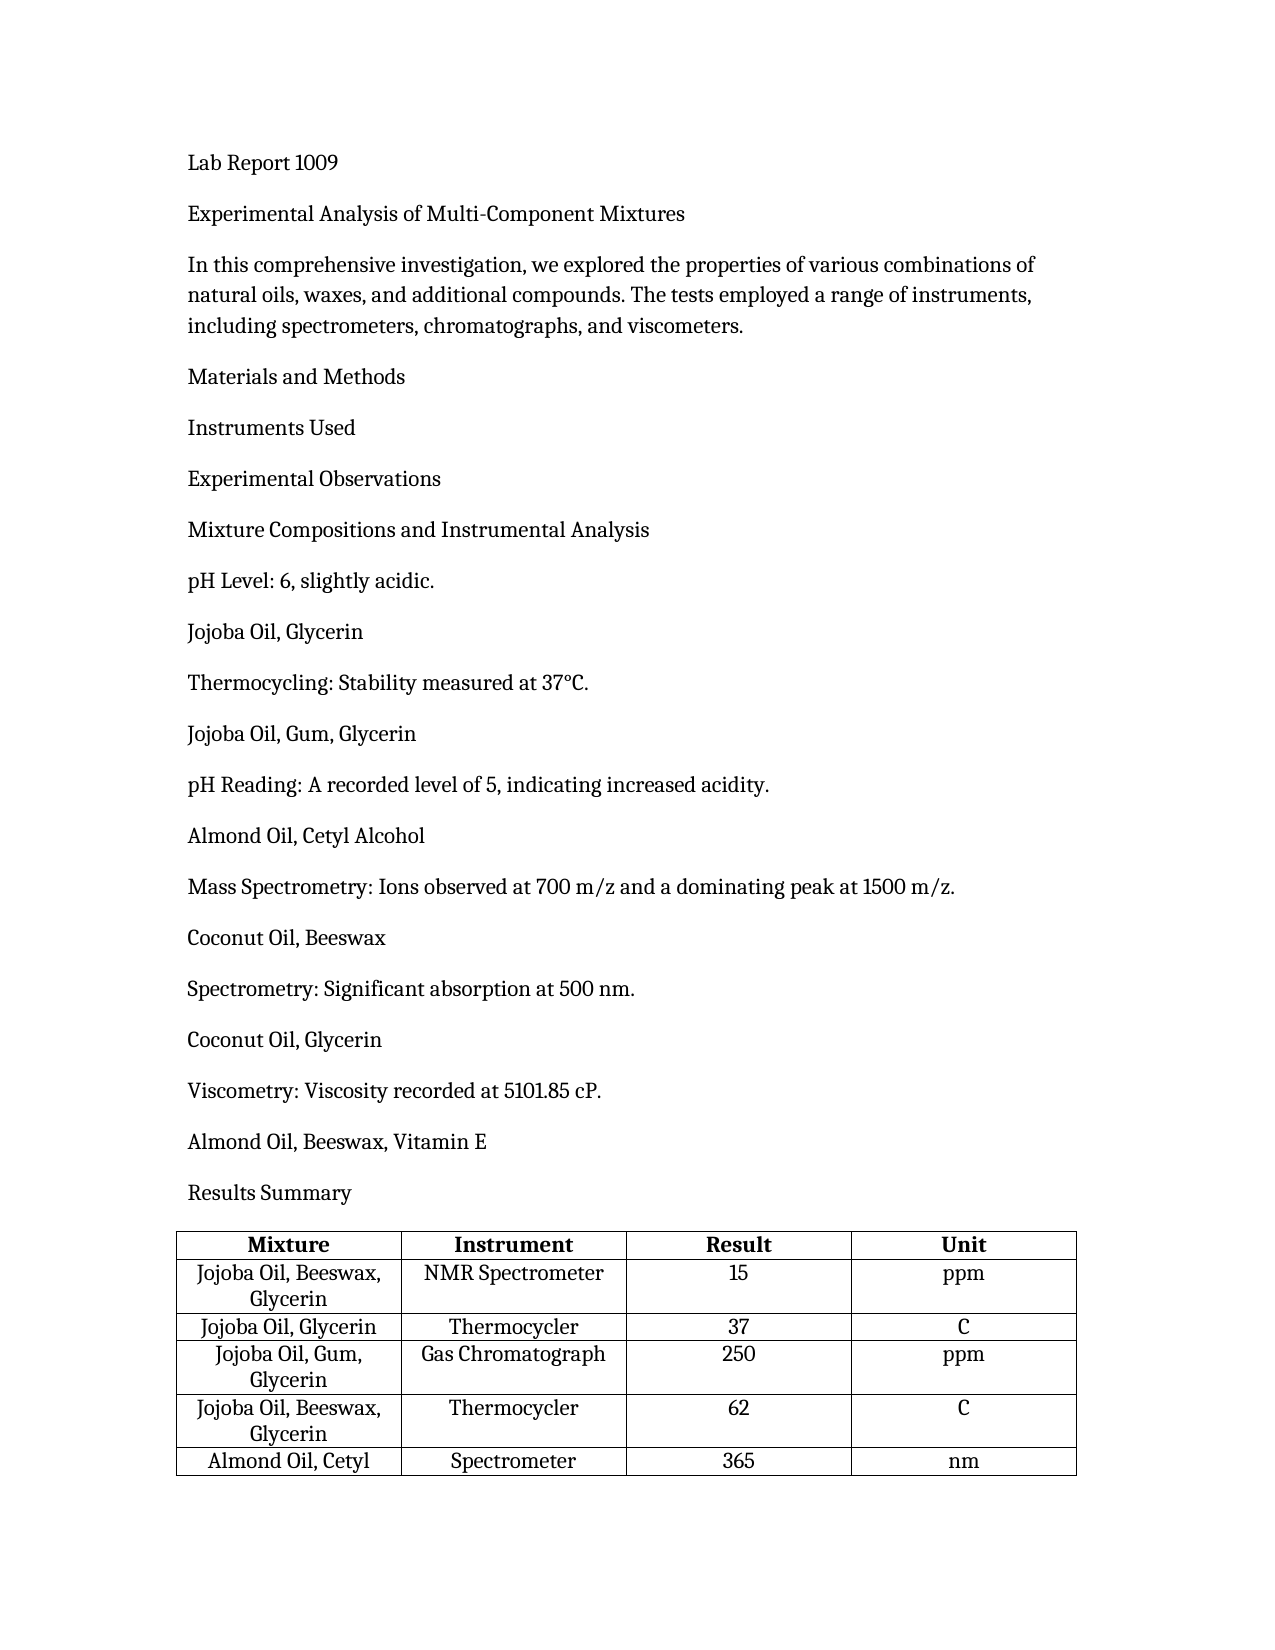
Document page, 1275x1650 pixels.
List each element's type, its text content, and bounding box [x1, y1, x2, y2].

text Instruments Used [187, 414, 1087, 441]
text Spectrometry: Significant absorption at 500 nm. [187, 976, 1087, 1002]
table_cell 365 [627, 1448, 851, 1475]
table_cell NMR Spectrometer [402, 1260, 626, 1312]
table_header Mixture [177, 1232, 401, 1259]
text Lab Report 1009 [187, 150, 1087, 176]
text Thermocycling: Stability measured at 37°C. [187, 670, 1087, 696]
text Viscometry: Viscosity recorded at 5101.85 cP. [187, 1078, 1087, 1104]
table_cell Jojoba Oil, Glycerin [177, 1314, 401, 1340]
table_cell C [852, 1395, 1076, 1447]
table_cell Thermocycler [402, 1395, 626, 1447]
text Mixture Compositions and Instrumental Analysis [187, 517, 1087, 543]
text Jojoba Oil, Glycerin [187, 619, 1087, 645]
table_cell ppm [852, 1341, 1076, 1393]
table_cell 37 [627, 1314, 851, 1340]
table_cell Spectrometer [402, 1448, 626, 1475]
text Jojoba Oil, Gum, Glycerin [187, 721, 1087, 747]
table_header Instrument [402, 1232, 626, 1259]
text Materials and Methods [187, 363, 1087, 390]
table_cell Thermocycler [402, 1314, 626, 1340]
table_cell Jojoba Oil, Gum, Glycerin [177, 1341, 401, 1393]
text In this comprehensive investigation, we explored the properties of various combinations of natural oils, waxes, and additional compounds. The tests employed a range of instruments, including spectrometers, chromatographs, and viscometers. [187, 252, 1087, 339]
text pH Reading: A recorded level of 5, indicating increased acidity. [187, 772, 1087, 798]
table_cell 250 [627, 1341, 851, 1393]
table_cell 15 [627, 1260, 851, 1312]
text Experimental Analysis of Multi-Component Mixtures [187, 201, 1087, 227]
text Mass Spectrometry: Ions observed at 700 m/z and a dominating peak at 1500 m/z. [187, 874, 1087, 900]
table_header Result [627, 1232, 851, 1259]
text Almond Oil, Cetyl Alcohol [187, 823, 1087, 849]
text Almond Oil, Beeswax, Vitamin E [187, 1129, 1087, 1156]
table_cell nm [852, 1448, 1076, 1475]
text pH Level: 6, slightly acidic. [187, 568, 1087, 594]
text Coconut Oil, Beeswax [187, 925, 1087, 951]
table_cell C [852, 1314, 1076, 1340]
table_cell Gas Chromatograph [402, 1341, 626, 1393]
text Experimental Observations [187, 466, 1087, 492]
table_cell ppm [852, 1260, 1076, 1312]
text Results Summary [187, 1180, 1087, 1207]
text Coconut Oil, Glycerin [187, 1027, 1087, 1053]
table_cell Jojoba Oil, Beeswax, Glycerin [177, 1395, 401, 1447]
table_header Unit [852, 1232, 1076, 1259]
table_cell Jojoba Oil, Beeswax, Glycerin [177, 1260, 401, 1312]
table_cell 62 [627, 1395, 851, 1447]
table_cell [177, 1448, 401, 1475]
